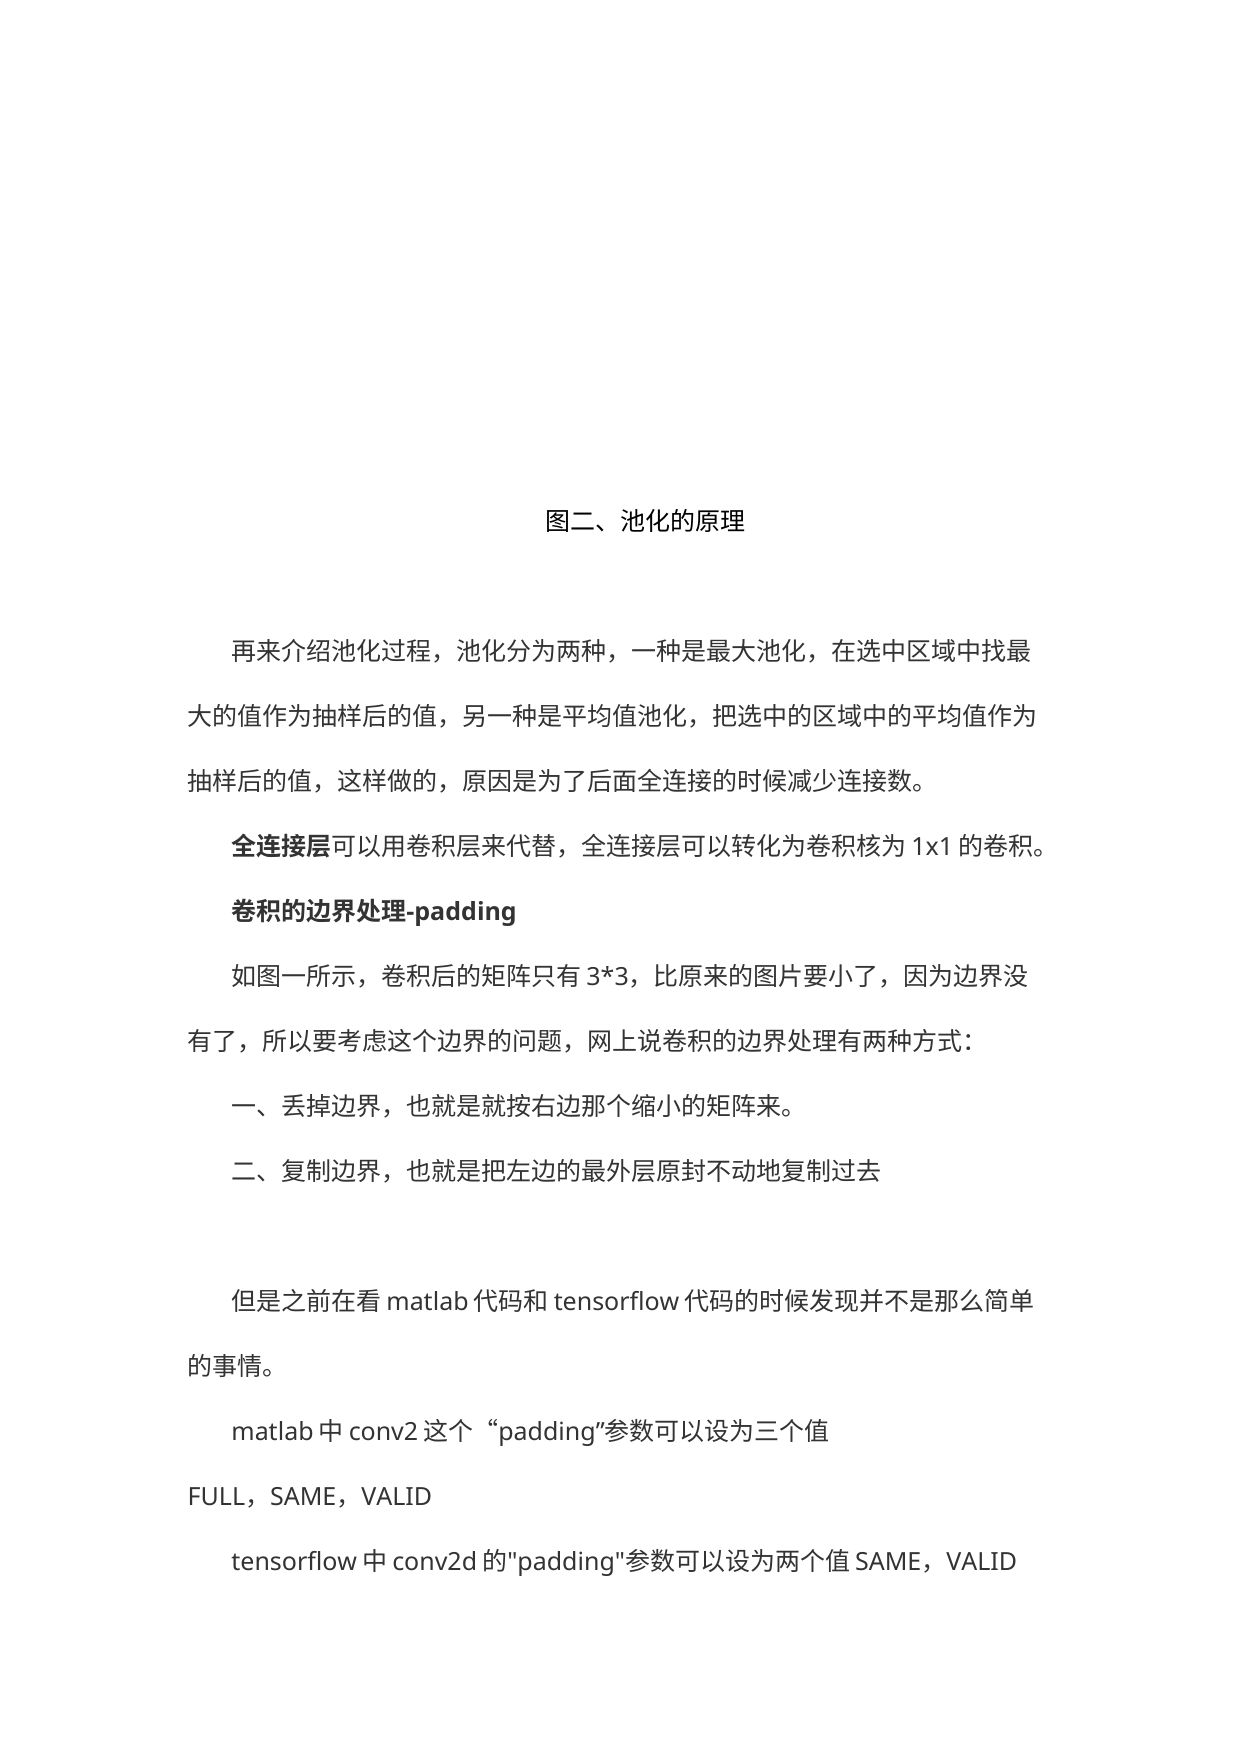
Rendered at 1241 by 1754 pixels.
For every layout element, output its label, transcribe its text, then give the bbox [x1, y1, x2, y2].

text 一、丢掉边界，也就是就按右边那个缩小的矩阵来。 [187, 1072, 1053, 1137]
text tensorflow中conv2d的"padding"参数可以设为两个值SAME，VALID [187, 1527, 1053, 1592]
text matlab中conv2这个“padding”参数可以设为三个值FULL，SAME，VALID [187, 1397, 1053, 1527]
text 如图一所示，卷积后的矩阵只有3*3，比原来的图片要小了，因为边界没有了，所以要考虑这个边界的问题，网上说卷积的边界处理有两种方式： [187, 942, 1053, 1072]
text 图二、池化的原理 [187, 487, 1053, 552]
text 全连接层可以用卷积层来代替，全连接层可以转化为卷积核为1x1的卷积。 [187, 812, 1053, 877]
text 二、复制边界，也就是把左边的最外层原封不动地复制过去 [187, 1137, 1053, 1202]
text 卷积的边界处理-padding [187, 877, 1053, 942]
text 但是之前在看matlab代码和tensorflow代码的时候发现并不是那么简单的事情。 [187, 1267, 1053, 1397]
text 再来介绍池化过程，池化分为两种，一种是最大池化，在选中区域中找最大的值作为抽样后的值，另一种是平均值池化，把选中的区域中的平均值作为抽样后的值，这样做的，原因是为了后面全连接的时候减少连接数。 [187, 617, 1053, 812]
